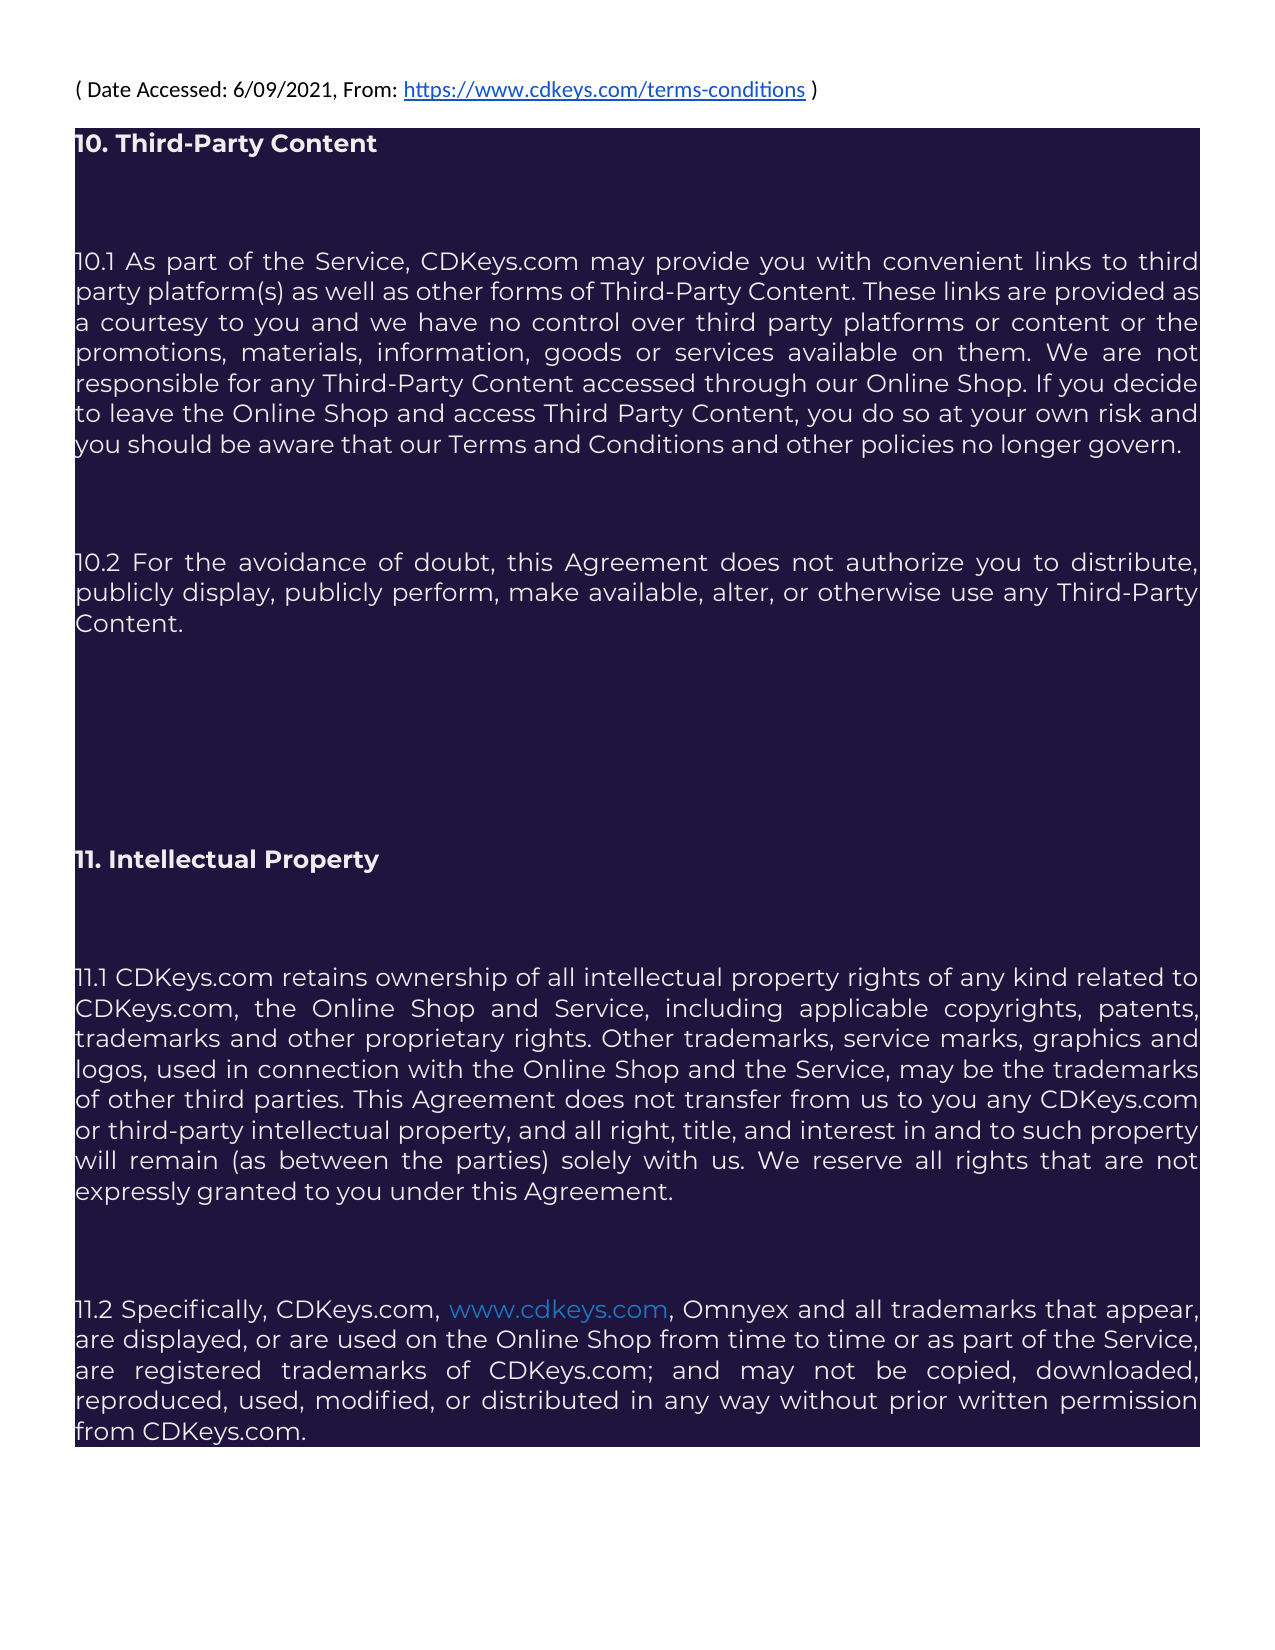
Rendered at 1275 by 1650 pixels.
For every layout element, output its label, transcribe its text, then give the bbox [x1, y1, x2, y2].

text 11.2 Specifically, CDKeys.com, www.cdkeys.com, Omnyex and all trademarks that appear, are displayed, or are used on the Online Shop from time to time or as part of the Service, are registered trademarks of CDKeys.com; and may not be copied, downloaded, reproduced, used, modified, or distributed in any way without prior written permission from CDKeys.com. [75, 1294, 1200, 1447]
text 10.2 For the avoidance of doubt, this Agreement does not authorize you to distribute, publicly display, publicly perform, make available, alter, or otherwise use any Third-Party Content. [75, 547, 1200, 639]
text 10.1 As part of the Service, CDKeys.com may provide you with convenient links to third party platform(s) as well as other forms of Third-Party Content. These links are provided as a courtesy to you and we have no control over third party platforms or content or the promotions, materials, information, goods or services available on them. We are not responsible for any Third-Party Content accessed through our Online Shop. If you decide to leave the Online Shop and access Third Party Content, you do so at your own risk and you should be aware that our Terms and Conditions and other policies no longer govern. [75, 246, 1200, 460]
text 10. Third-Party Content [75, 128, 1200, 158]
text 11.1 CDKeys.com retains ownership of all intellectual property rights of any kind related to CDKeys.com, the Online Shop and Service, including applicable copyrights, patents, trademarks and other proprietary rights. Other trademarks, service marks, graphics and logos, used in connection with the Online Shop and the Service, may be the trademarks of other third parties. This Agreement does not transfer from us to you any CDKeys.com or third-party intellectual property, and all right, title, and interest in and to such property will remain (as between the parties) solely with us. We reserve all rights that are not expressly granted to you under this Agreement. [75, 962, 1200, 1206]
text 11. Intellectual Property [75, 844, 1200, 875]
